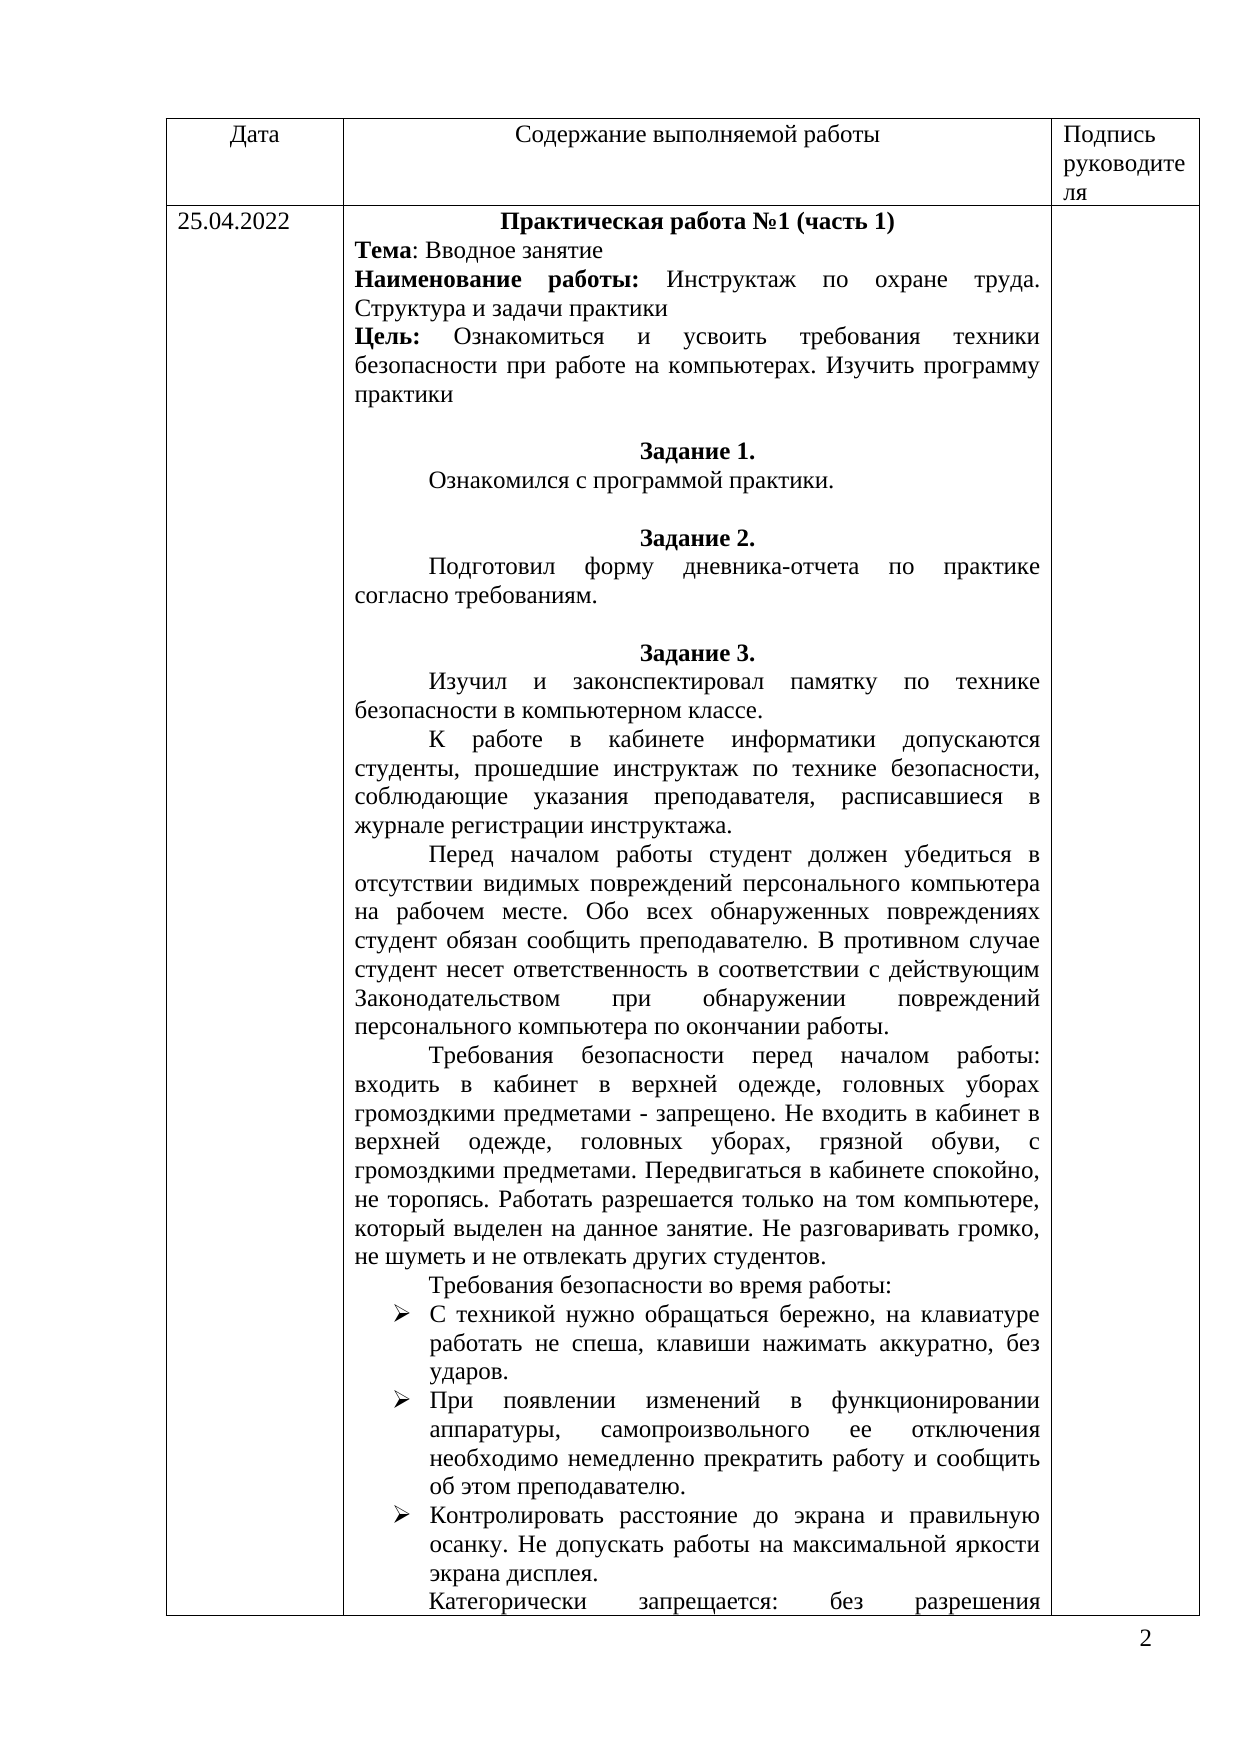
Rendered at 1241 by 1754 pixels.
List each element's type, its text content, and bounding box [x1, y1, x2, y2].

table_header Дата [167, 119, 343, 205]
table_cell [344, 206, 1051, 1615]
table_header Подпись руководите ля [1052, 119, 1199, 205]
table_cell [1052, 206, 1199, 1615]
table_header Содержание выполняемой работы [344, 119, 1051, 205]
table_cell 25.04.2022 [167, 206, 343, 1615]
